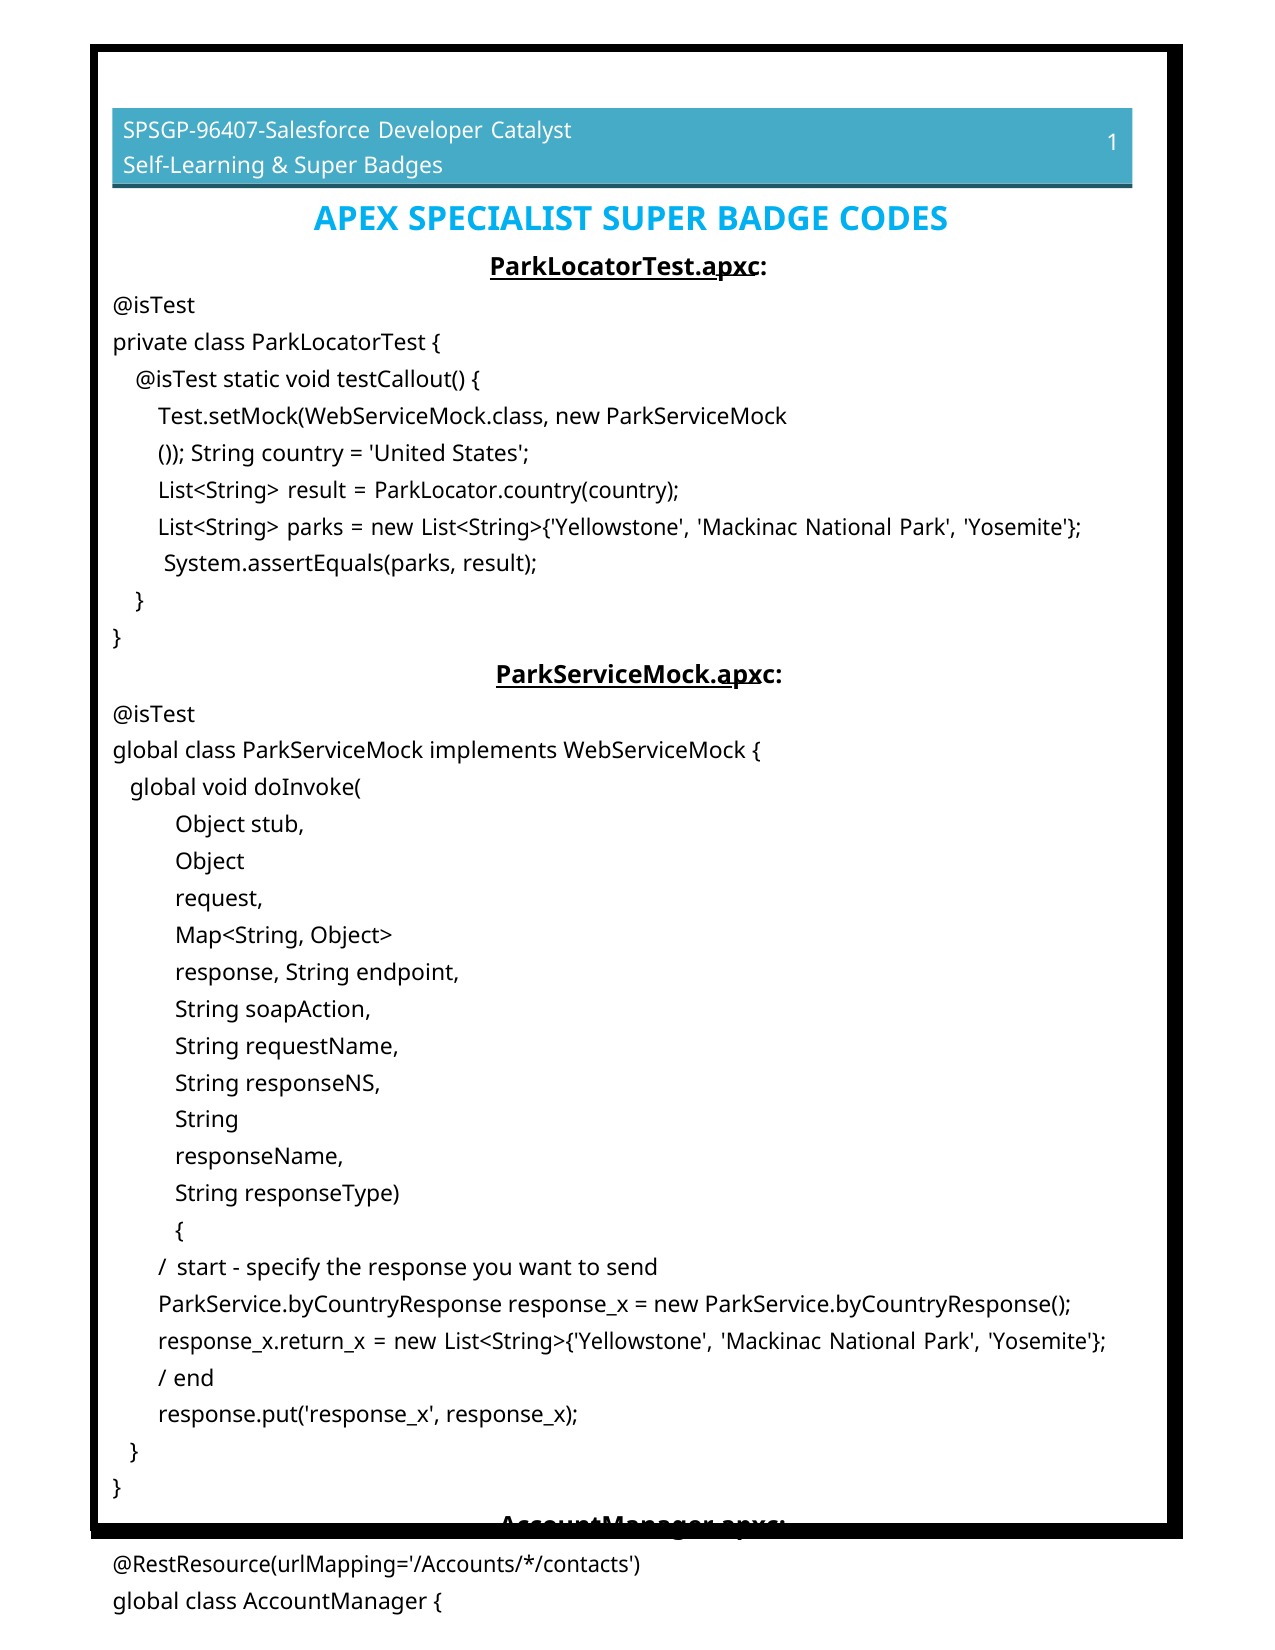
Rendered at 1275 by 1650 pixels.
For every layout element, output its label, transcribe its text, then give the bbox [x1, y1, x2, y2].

text } [135, 584, 1156, 616]
text global class ParkServiceMock implements WebServiceMock { global void doInvoke( [112, 734, 796, 802]
text String soapAction, String requestName, String responseNS, String responseName, String responseType) { [175, 993, 405, 1245]
text } [112, 1471, 1156, 1503]
text } [112, 621, 1156, 652]
subtitle ParkLocatorTest.apxc: [222, 249, 1034, 283]
text Self-Learning & Super Badges 1 [123, 142, 1156, 181]
text response.put('response_x', response_x); [158, 1398, 1156, 1429]
text SPSGP-96407-Salesforce Developer Catalyst [123, 121, 1156, 142]
subtitle APEX SPECIALIST SUPER BADGE CODES [222, 195, 1040, 241]
text Map<String, Object> response, String endpoint, [175, 919, 485, 987]
text @RestResource(urlMapping='/Accounts/*/contacts') global class AccountManager { [112, 1548, 654, 1616]
text Object stub, Object request, [175, 808, 328, 913]
text ParkService.byCountryResponse response_x = new ParkService.byCountryResponse(); response_x.return_x = new List<String>{'Yellowstone', 'Mackinac National Park', 'Yosemite'}; [158, 1288, 1156, 1356]
text @isTest [112, 697, 1156, 729]
text private class ParkLocatorTest { @isTest static void testCallout() { [112, 326, 514, 394]
text / start - specify the response you want to send [158, 1251, 1156, 1282]
text List<String> parks = new List<String>{'Yellowstone', 'Mackinac National Park', 'Yosemite'}; System.assertEquals(parks, result); [158, 510, 1156, 578]
text @isTest [112, 289, 1156, 321]
text List<String> result = ParkLocator.country(country); [158, 474, 1156, 505]
text } [129, 1435, 1156, 1466]
subtitle AccountManager.apxc: [499, 1507, 1156, 1542]
subtitle ParkServiceMock.apxc: [495, 657, 1156, 691]
text Test.setMock(WebServiceMock.class, new ParkServiceMock ()); String country = 'United States'; [158, 400, 811, 468]
text / end [158, 1362, 1156, 1393]
